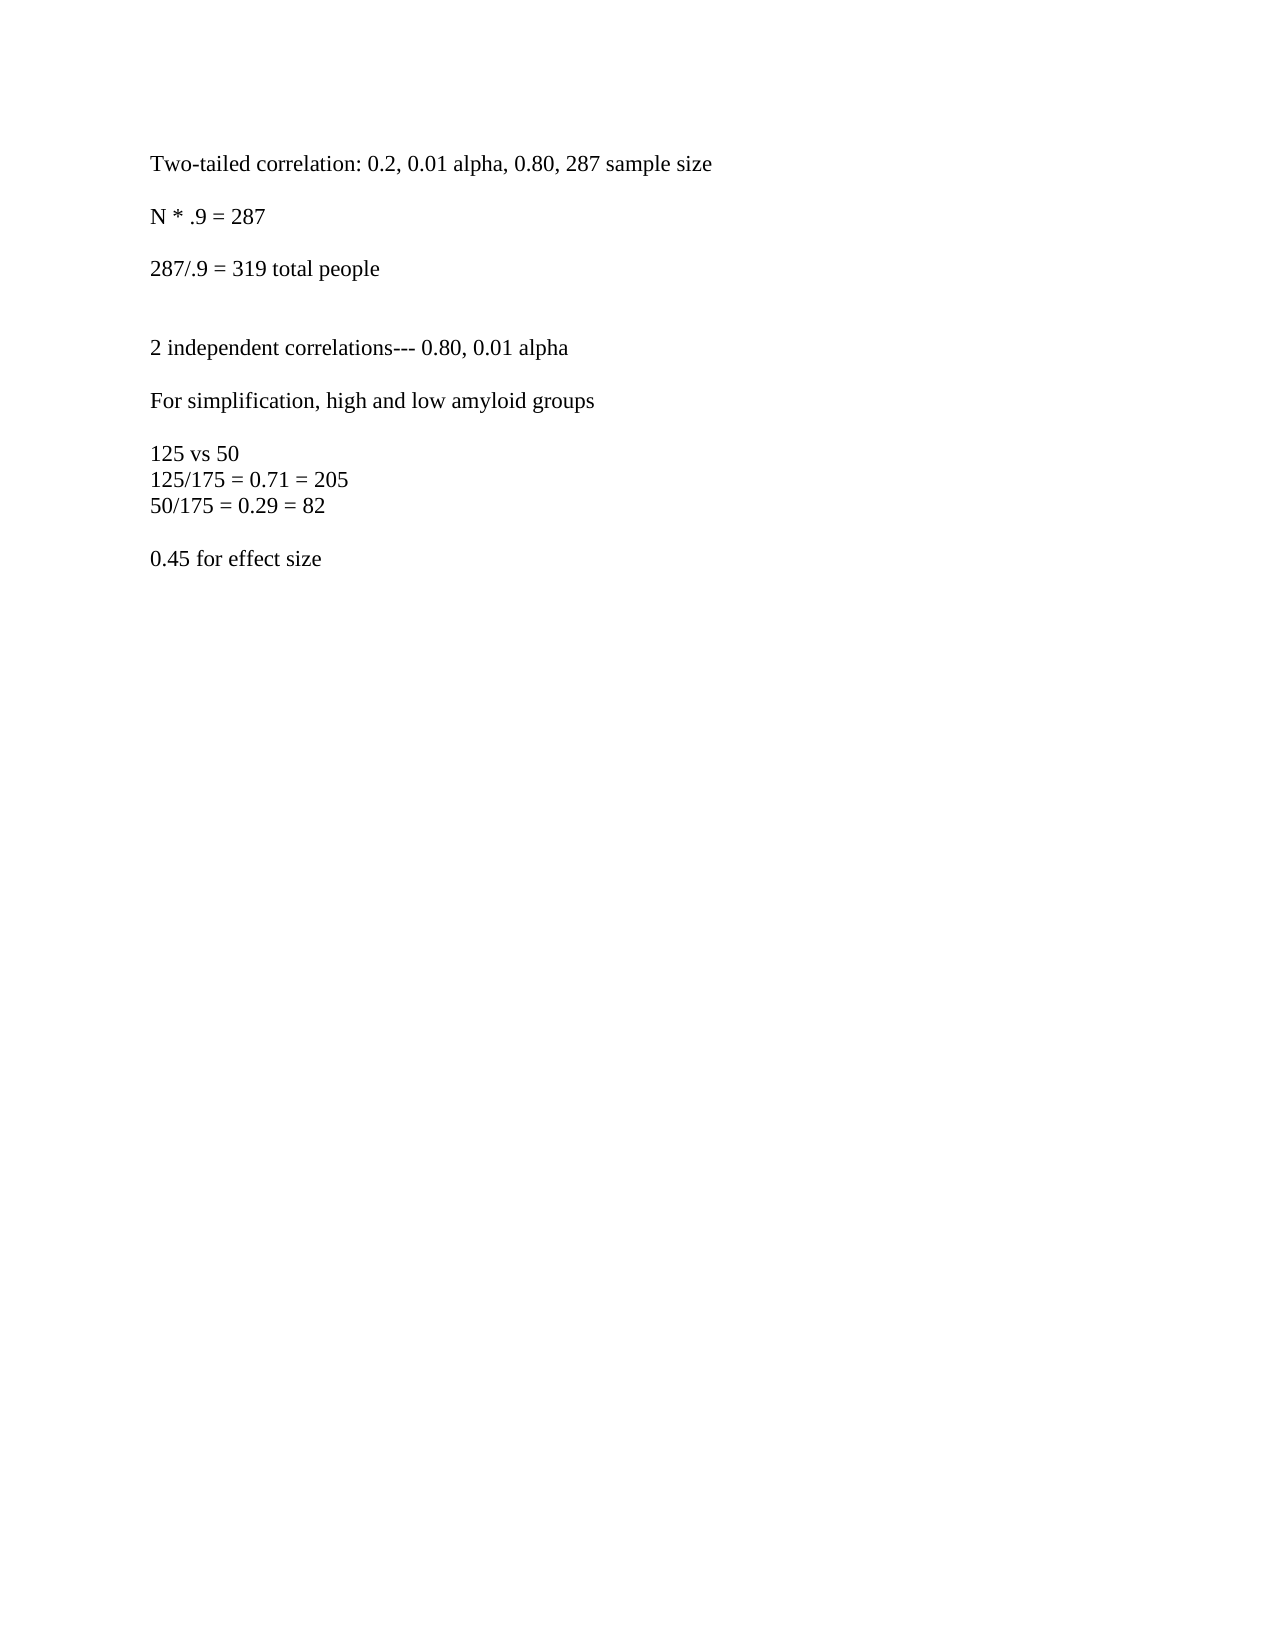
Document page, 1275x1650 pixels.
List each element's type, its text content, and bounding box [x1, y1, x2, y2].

text For simplification, high and low amyloid groups [150, 387, 1125, 413]
text N * .9 = 287 [150, 203, 1125, 229]
text 2 independent correlations--- 0.80, 0.01 alpha [150, 334, 1125, 361]
text 50/175 = 0.29 = 82 [150, 493, 1125, 519]
text 125 vs 50 [150, 440, 1125, 466]
text 287/.9 = 319 total people [150, 255, 1125, 282]
text Two-tailed correlation: 0.2, 0.01 alpha, 0.80, 287 sample size [150, 150, 1125, 176]
text 125/175 = 0.71 = 205 [150, 466, 1125, 493]
text 0.45 for effect size [150, 545, 1125, 572]
